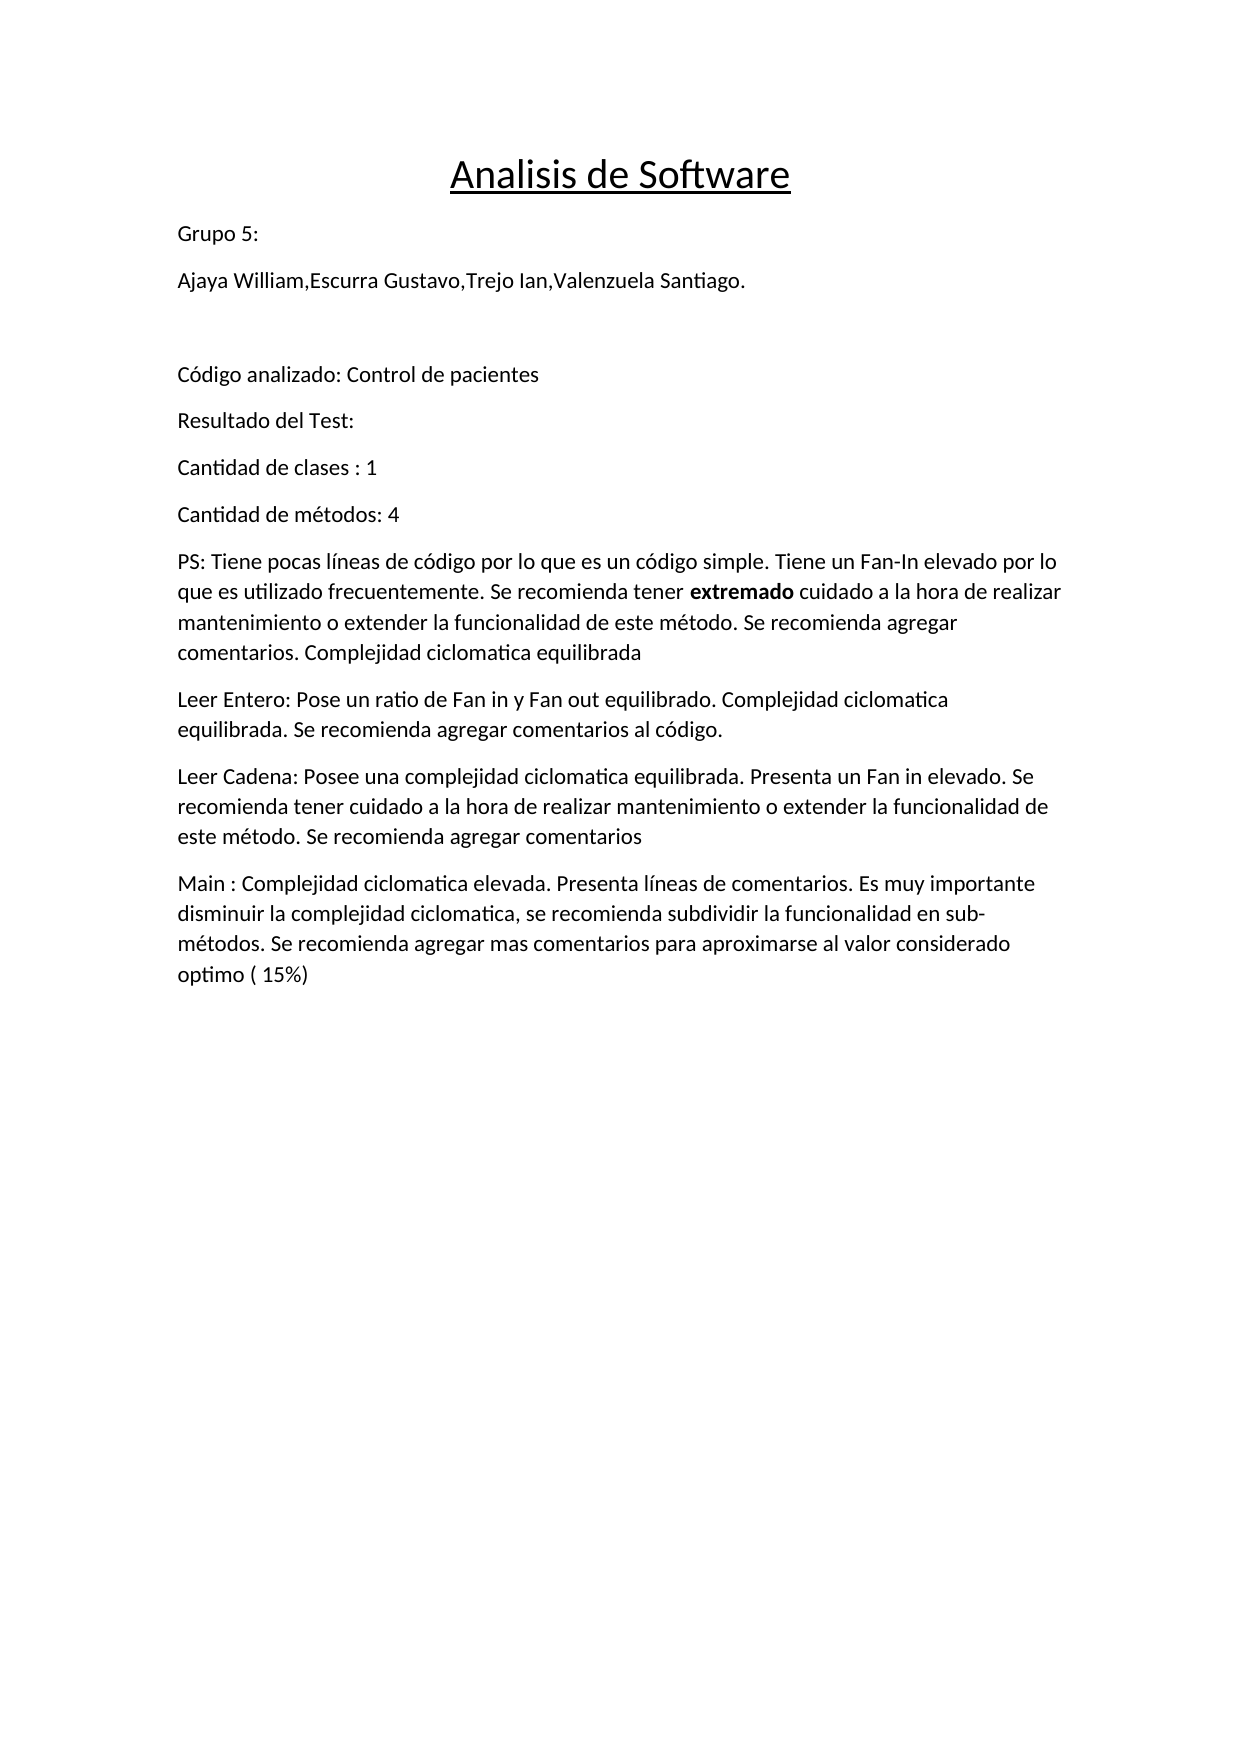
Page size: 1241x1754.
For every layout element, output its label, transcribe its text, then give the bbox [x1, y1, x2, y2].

text Grupo 5: [177, 219, 1063, 247]
text Leer Cadena: Posee una complejidad ciclomatica equilibrada. Presenta un Fan in elevado. Se recomienda tener cuidado a la hora de realizar mantenimiento o extender la funcionalidad de este método. Se recomienda agregar comentarios [177, 762, 1063, 850]
text Main : Complejidad ciclomatica elevada. Presenta líneas de comentarios. Es muy importante disminuir la complejidad ciclomatica, se recomienda subdividir la funcionalidad en sub-métodos. Se recomienda agregar mas comentarios para aproximarse al valor considerado optimo ( 15%) [177, 869, 1063, 988]
text Leer Entero: Pose un ratio de Fan in y Fan out equilibrado. Complejidad ciclomatica equilibrada. Se recomienda agregar comentarios al código. [177, 685, 1063, 743]
text Ajaya William,Escurra Gustavo,Trejo Ian,Valenzuela Santiago. [177, 266, 1063, 294]
text Resultado del Test: [177, 407, 1063, 435]
text Código analizado: Control de pacientes [177, 360, 1063, 388]
text Cantidad de métodos: 4 [177, 500, 1063, 528]
text PS: Tiene pocas líneas de código por lo que es un código simple. Tiene un Fan-In elevado por lo que es utilizado frecuentemente. Se recomienda tener extremado cuidado a la hora de realizar mantenimiento o extender la funcionalidad de este método. Se recomienda agregar comentarios. Complejidad ciclomatica equilibrada [177, 547, 1063, 666]
text Analisis de Software [177, 148, 1063, 198]
text Cantidad de clases : 1 [177, 453, 1063, 482]
